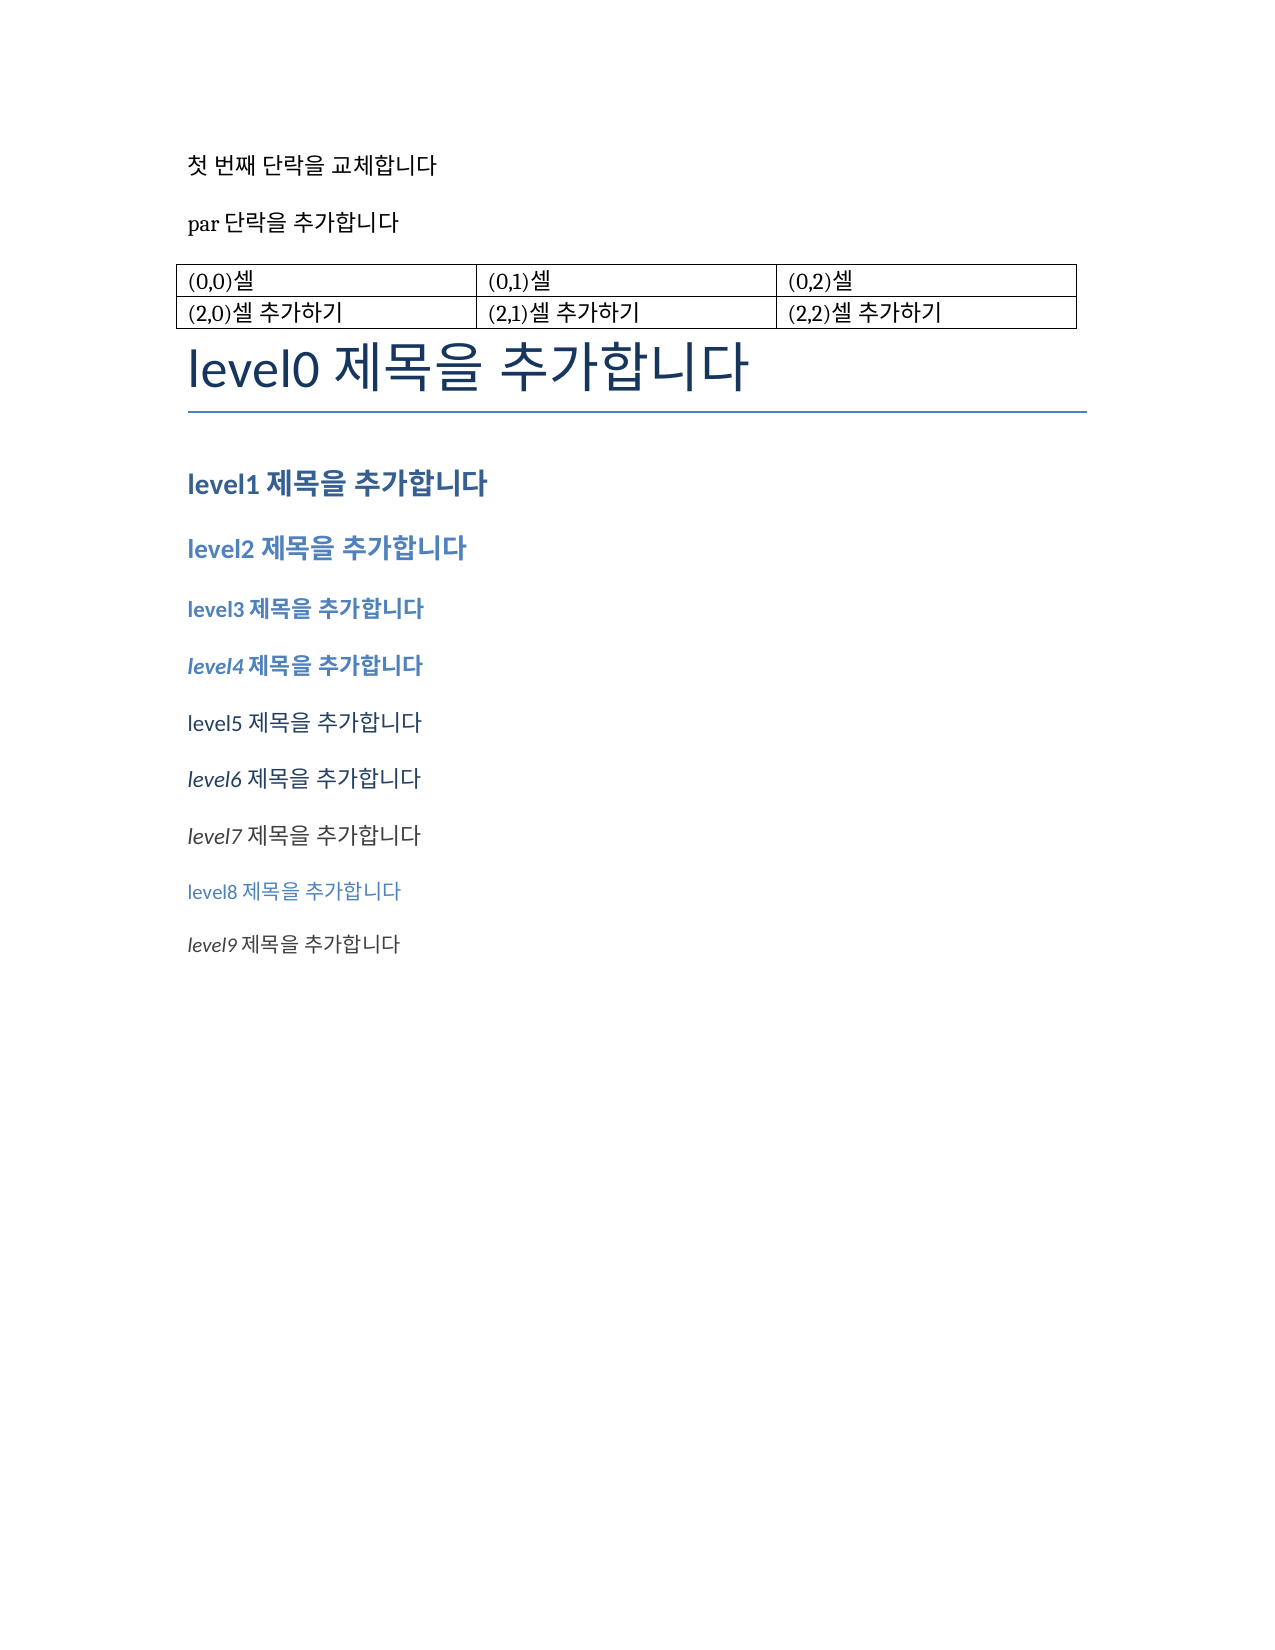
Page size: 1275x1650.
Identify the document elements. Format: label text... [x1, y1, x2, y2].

subtitle level7 제목을 추가합니다 [187, 820, 1087, 851]
table_header (0,0)셀 [177, 265, 476, 296]
text 첫 번째 단락을 교체합니다 [187, 150, 1087, 181]
subtitle level4 제목을 추가합니다 [187, 650, 1087, 681]
title level0 제목을 추가합니다 [187, 329, 1087, 413]
subtitle level1 제목을 추가합니다 [187, 463, 1087, 503]
subtitle level2 제목을 추가합니다 [187, 530, 1087, 567]
text par 단락을 추가합니다 [187, 207, 1087, 238]
table_cell (2,1)셀 추가하기 [477, 297, 776, 328]
subtitle level6 제목을 추가합니다 [187, 763, 1087, 794]
subtitle level5 제목을 추가합니다 [187, 707, 1087, 738]
table_header (0,2)셀 [777, 265, 1076, 296]
table_cell (2,2)셀 추가하기 [777, 297, 1076, 328]
subtitle level8 제목을 추가합니다 [187, 877, 1087, 905]
table_cell (2,0)셀 추가하기 [177, 297, 476, 328]
subtitle level3 제목을 추가합니다 [187, 593, 1087, 624]
table_header (0,1)셀 [477, 265, 776, 296]
subtitle level9 제목을 추가합니다 [187, 930, 1087, 959]
